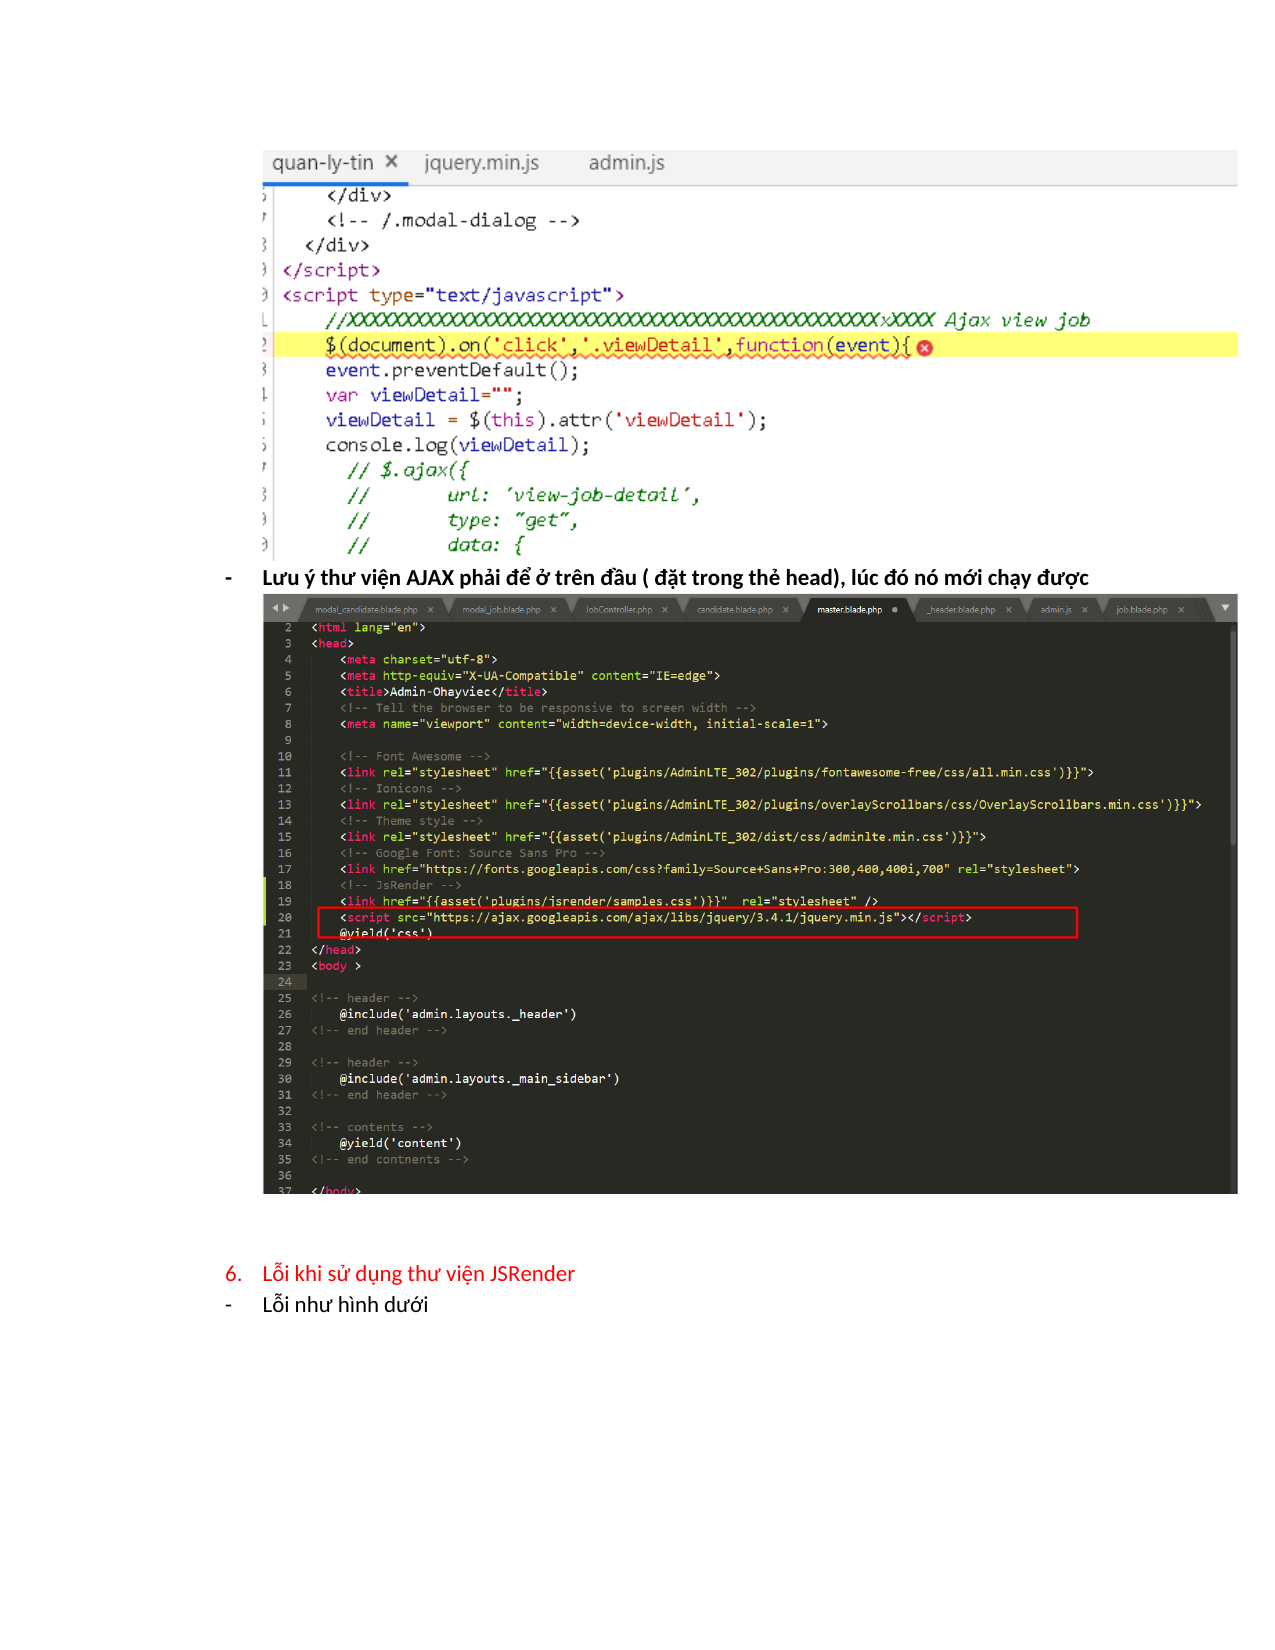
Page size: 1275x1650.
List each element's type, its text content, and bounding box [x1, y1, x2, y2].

list Lưu ý thư viện AJAX phải để ở trên đầu ( đặt trong thẻ head), lúc đó nó mới chạy được [225, 563, 1125, 591]
picture [262, 150, 1238, 561]
list Lỗi như hình dưới [225, 1290, 1125, 1318]
list Lỗi khi sử dụng thư viện JSRender [225, 1259, 1125, 1288]
picture [262, 593, 1238, 1194]
